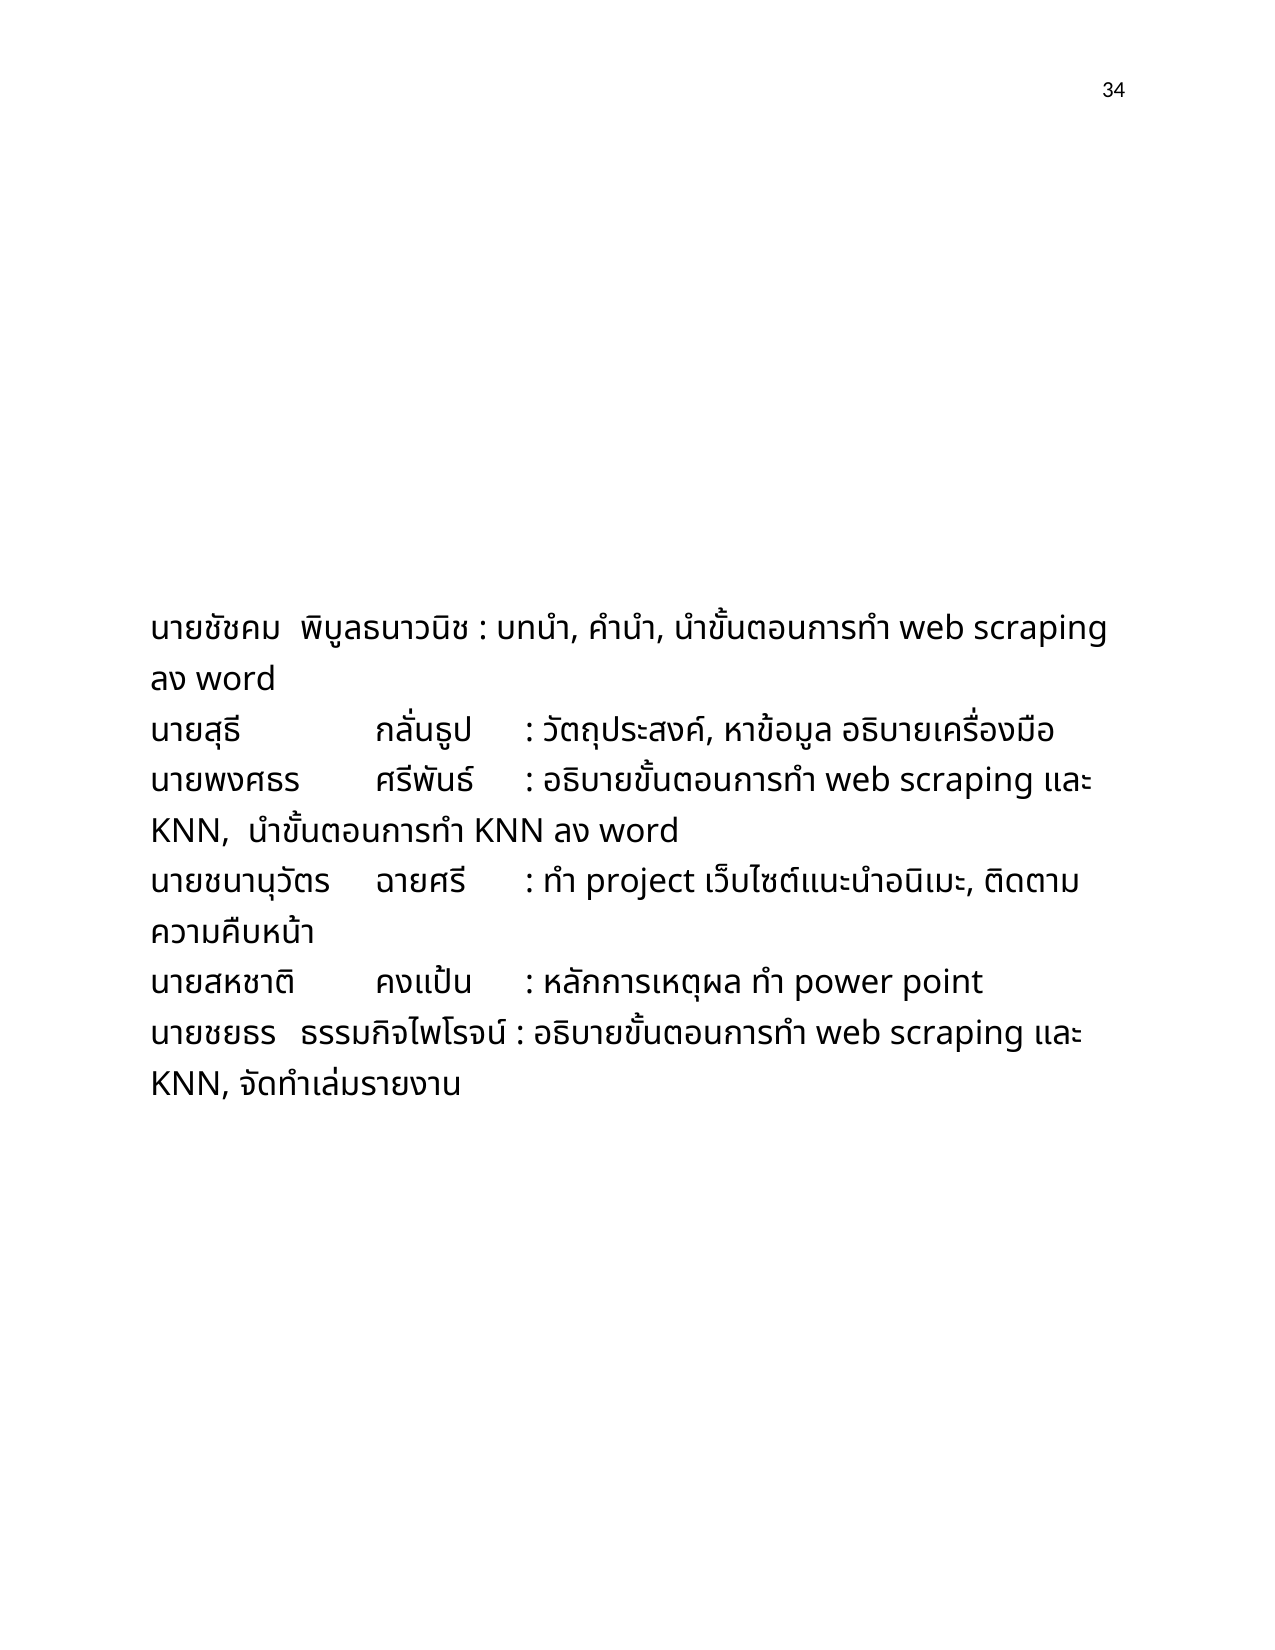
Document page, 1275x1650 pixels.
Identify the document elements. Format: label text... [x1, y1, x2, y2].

text นายสหชาติ คงแป้น : หลักการเหตุผล ทำ power point [150, 958, 1125, 1009]
text นายชยธร ธรรมกิจไพโรจน์ : อธิบายขั้นตอนการทำ web scraping และ KNN, จัดทำเล่มรายงาน [150, 1009, 1125, 1110]
text นายสุธี กลั่นธูป : วัตถุประสงค์, หาข้อมูล อธิบายเครื่องมือ [150, 705, 1125, 756]
text นายพงศธร ศรีพันธ์ : อธิบายขั้นตอนการทำ web scraping และ KNN, นำขั้นตอนการทำ KNN ลง word [150, 756, 1125, 857]
text นายชนานุวัตร ฉายศรี : ทำ project เว็บไซต์แนะนำอนิเมะ, ติดตามความคืบหน้า [150, 857, 1125, 958]
text นายชัชคม พิบูลธนาวนิช : บทนำ, คำนำ, นำขั้นตอนการทำ web scraping ลง word [150, 604, 1125, 705]
